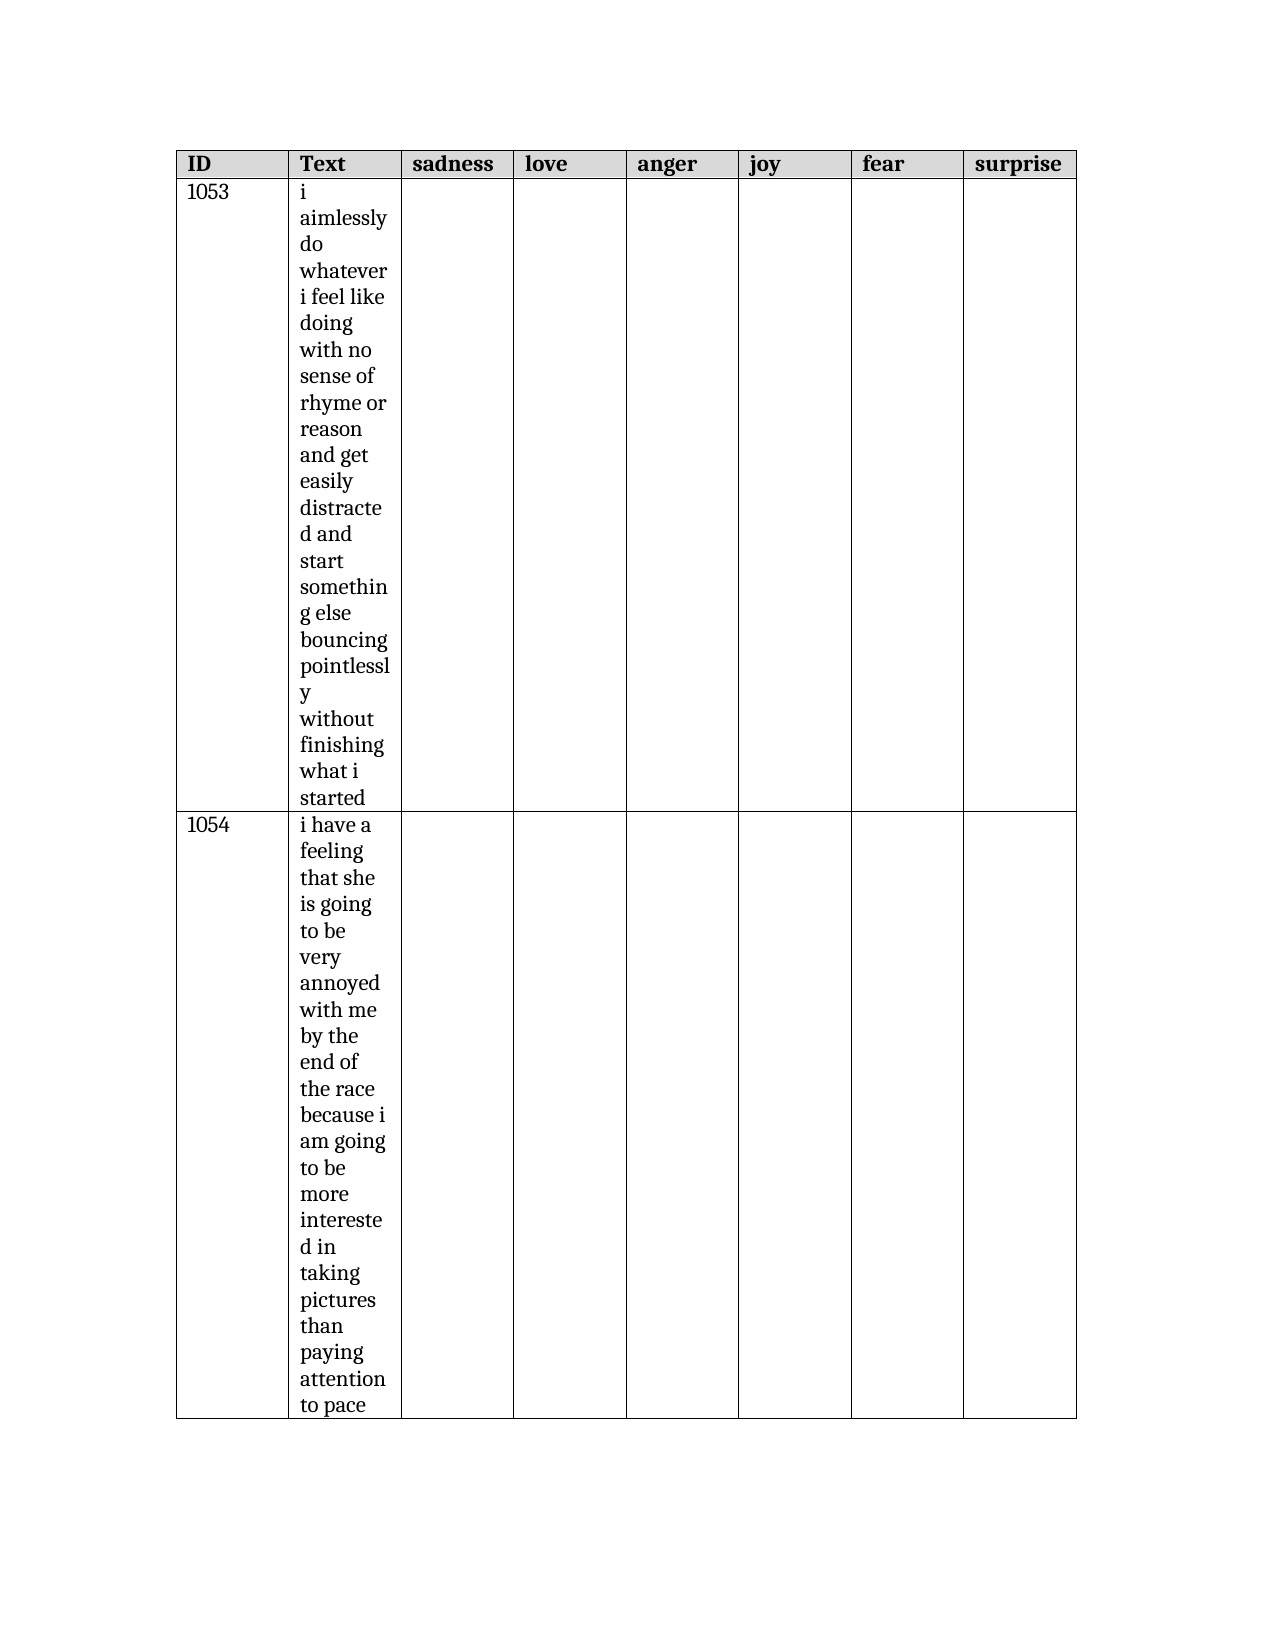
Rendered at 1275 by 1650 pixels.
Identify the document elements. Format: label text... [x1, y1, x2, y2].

table_header anger [627, 151, 738, 177]
table_cell [514, 812, 626, 1418]
table_header love [514, 151, 626, 177]
table_header ID [177, 151, 288, 177]
table_cell [402, 812, 513, 1418]
table_header fear [852, 151, 963, 177]
table_header sadness [402, 151, 513, 177]
table_cell i have a feeling that she is going to be very annoyed with me by the end of the race because i am going to be more interested in taking pictures than paying attention to pace [289, 812, 401, 1418]
table_cell 1053 [177, 179, 288, 811]
table_cell [402, 179, 513, 811]
table_header surprise [964, 151, 1076, 177]
table_cell [964, 179, 1076, 811]
table_cell [627, 812, 738, 1418]
table_cell [739, 179, 851, 811]
table_cell i aimlessly do whatever i feel like doing with no sense of rhyme or reason and get easily distracted and start something else bouncing pointlessly without finishing what i started [289, 179, 401, 811]
table_cell [514, 179, 626, 811]
table_header Text [289, 151, 401, 177]
table_cell 1054 [177, 812, 288, 1418]
table_cell [964, 812, 1076, 1418]
table_cell [852, 812, 963, 1418]
table_cell [627, 179, 738, 811]
table_header joy [739, 151, 851, 177]
table_cell [852, 179, 963, 811]
table_cell [739, 812, 851, 1418]
